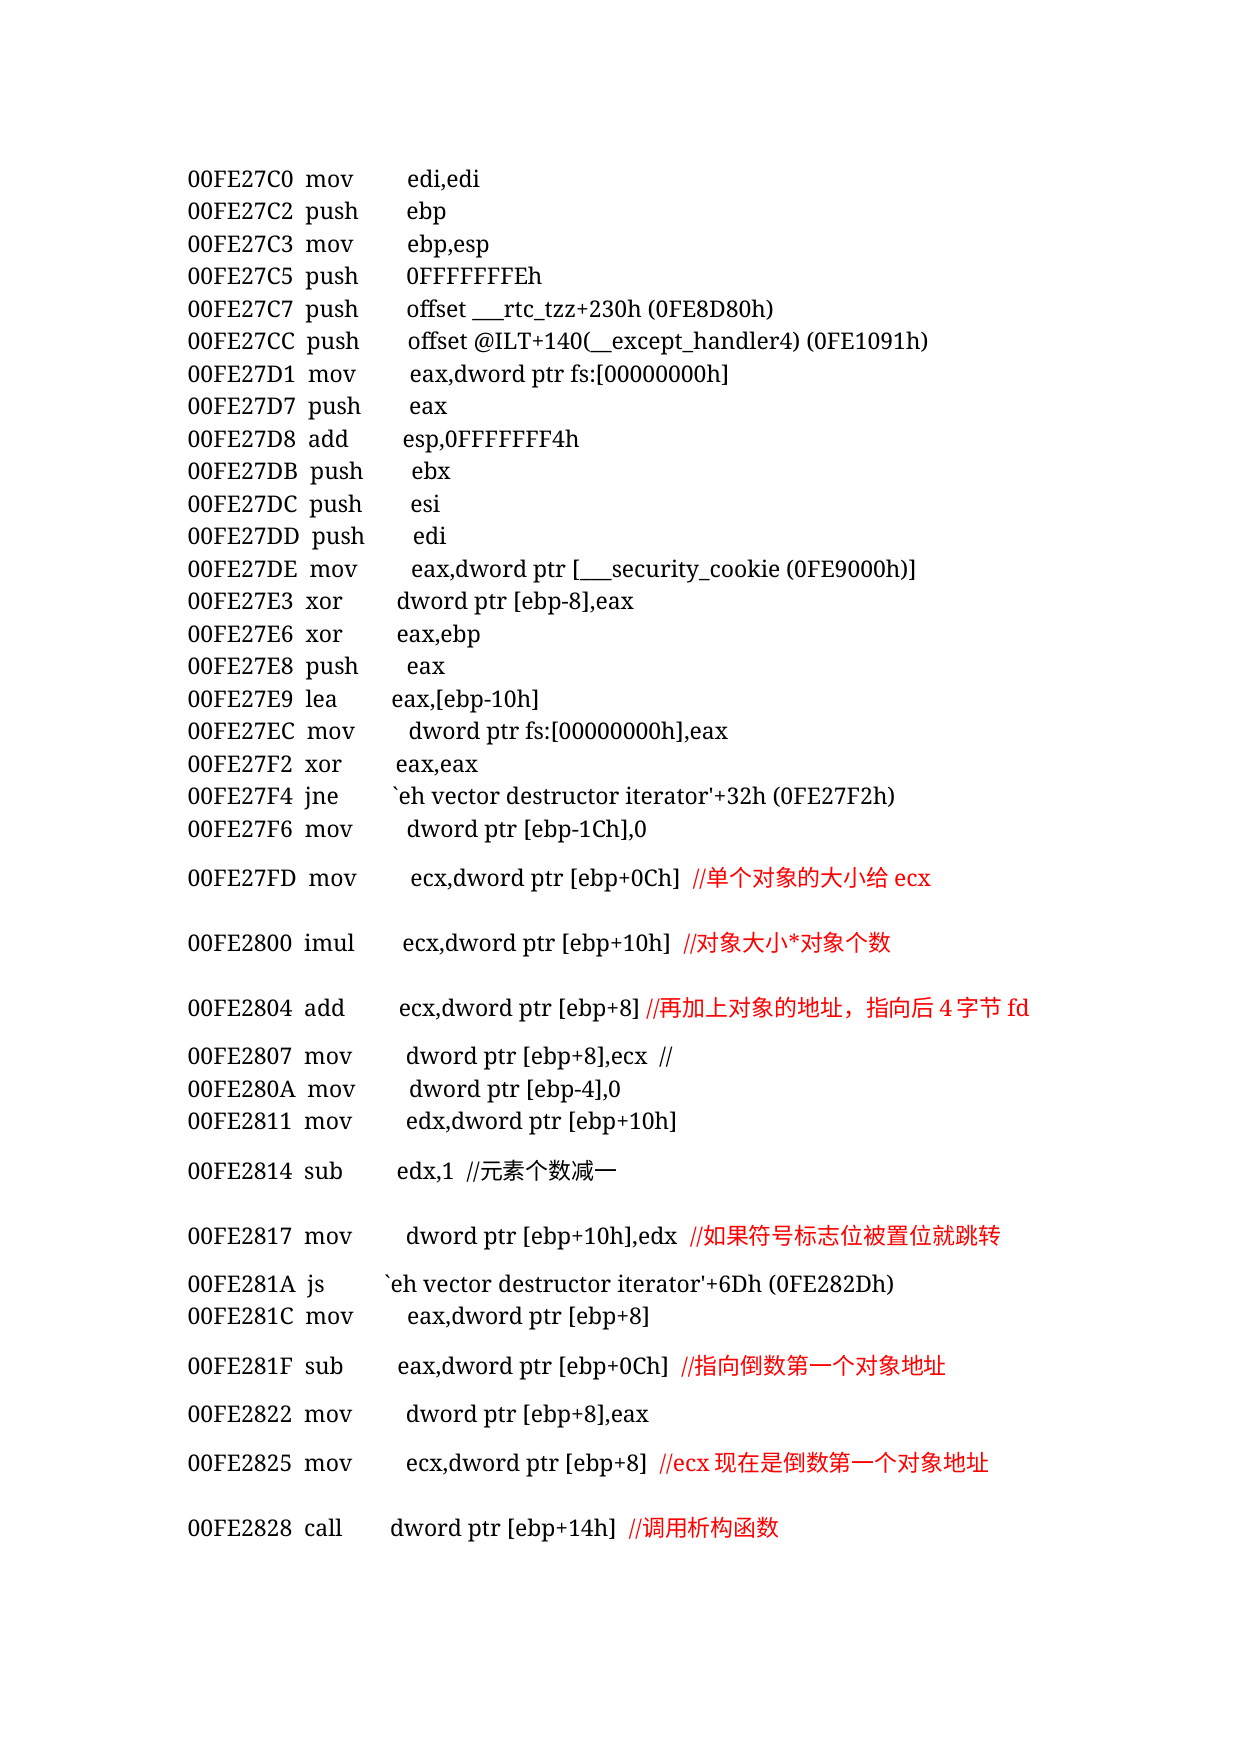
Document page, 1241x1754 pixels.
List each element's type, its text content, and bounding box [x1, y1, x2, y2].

text 00FE2811 mov edx,dword ptr [ebp+10h] [187, 1104, 1053, 1137]
text 00FE27E8 push eax [187, 649, 1053, 682]
text 00FE2814 sub edx,1 //元素个数减一 [187, 1137, 1053, 1202]
text 00FE27F6 mov dword ptr [ebp-1Ch],0 [187, 812, 1053, 844]
text 00FE2807 mov dword ptr [ebp+8],ecx // [187, 1039, 1053, 1072]
text 00FE27C3 mov ebp,esp [187, 227, 1053, 259]
text 00FE27C2 push ebp [187, 194, 1053, 227]
text 00FE27E9 lea eax,[ebp-10h] [187, 682, 1053, 714]
text 00FE27FD mov ecx,dword ptr [ebp+0Ch] //单个对象的大小给ecx [187, 844, 1053, 909]
text 00FE27DD push edi [187, 519, 1053, 552]
text 00FE27EC mov dword ptr fs:[00000000h],eax [187, 714, 1053, 747]
text 00FE27D1 mov eax,dword ptr fs:[00000000h] [187, 357, 1053, 389]
text 00FE27E3 xor dword ptr [ebp-8],eax [187, 584, 1053, 617]
text 00FE27DB push ebx [187, 454, 1053, 487]
text 00FE27F2 xor eax,eax [187, 747, 1053, 779]
text 00FE2822 mov dword ptr [ebp+8],eax [187, 1397, 1053, 1429]
text 00FE2828 call dword ptr [ebp+14h] //调用析构函数 [187, 1494, 1053, 1559]
text 00FE27DC push esi [187, 487, 1053, 519]
text 00FE27CC push offset @ILT+140(__except_handler4) (0FE1091h) [187, 324, 1053, 357]
text 00FE27E6 xor eax,ebp [187, 617, 1053, 649]
text 00FE2817 mov dword ptr [ebp+10h],edx //如果符号标志位被置位就跳转 [187, 1202, 1053, 1267]
text 00FE2825 mov ecx,dword ptr [ebp+8] //ecx现在是倒数第一个对象地址 [187, 1429, 1053, 1494]
text 00FE2800 imul ecx,dword ptr [ebp+10h] //对象大小*对象个数 [187, 909, 1053, 974]
text 00FE281C mov eax,dword ptr [ebp+8] [187, 1299, 1053, 1332]
text 00FE2804 add ecx,dword ptr [ebp+8] //再加上对象的地址，指向后4字节fd [187, 974, 1053, 1039]
text 00FE27F4 jne `eh vector destructor iterator'+32h (0FE27F2h) [187, 779, 1053, 812]
text 00FE27C0 mov edi,edi [187, 162, 1053, 194]
text 00FE27DE mov eax,dword ptr [___security_cookie (0FE9000h)] [187, 552, 1053, 584]
text 00FE281A js `eh vector destructor iterator'+6Dh (0FE282Dh) [187, 1267, 1053, 1299]
text 00FE27D7 push eax [187, 389, 1053, 422]
text 00FE27C7 push offset ___rtc_tzz+230h (0FE8D80h) [187, 292, 1053, 324]
text 00FE27C5 push 0FFFFFFFEh [187, 259, 1053, 292]
text 00FE280A mov dword ptr [ebp-4],0 [187, 1072, 1053, 1104]
text 00FE27D8 add esp,0FFFFFFF4h [187, 422, 1053, 454]
text 00FE281F sub eax,dword ptr [ebp+0Ch] //指向倒数第一个对象地址 [187, 1332, 1053, 1397]
